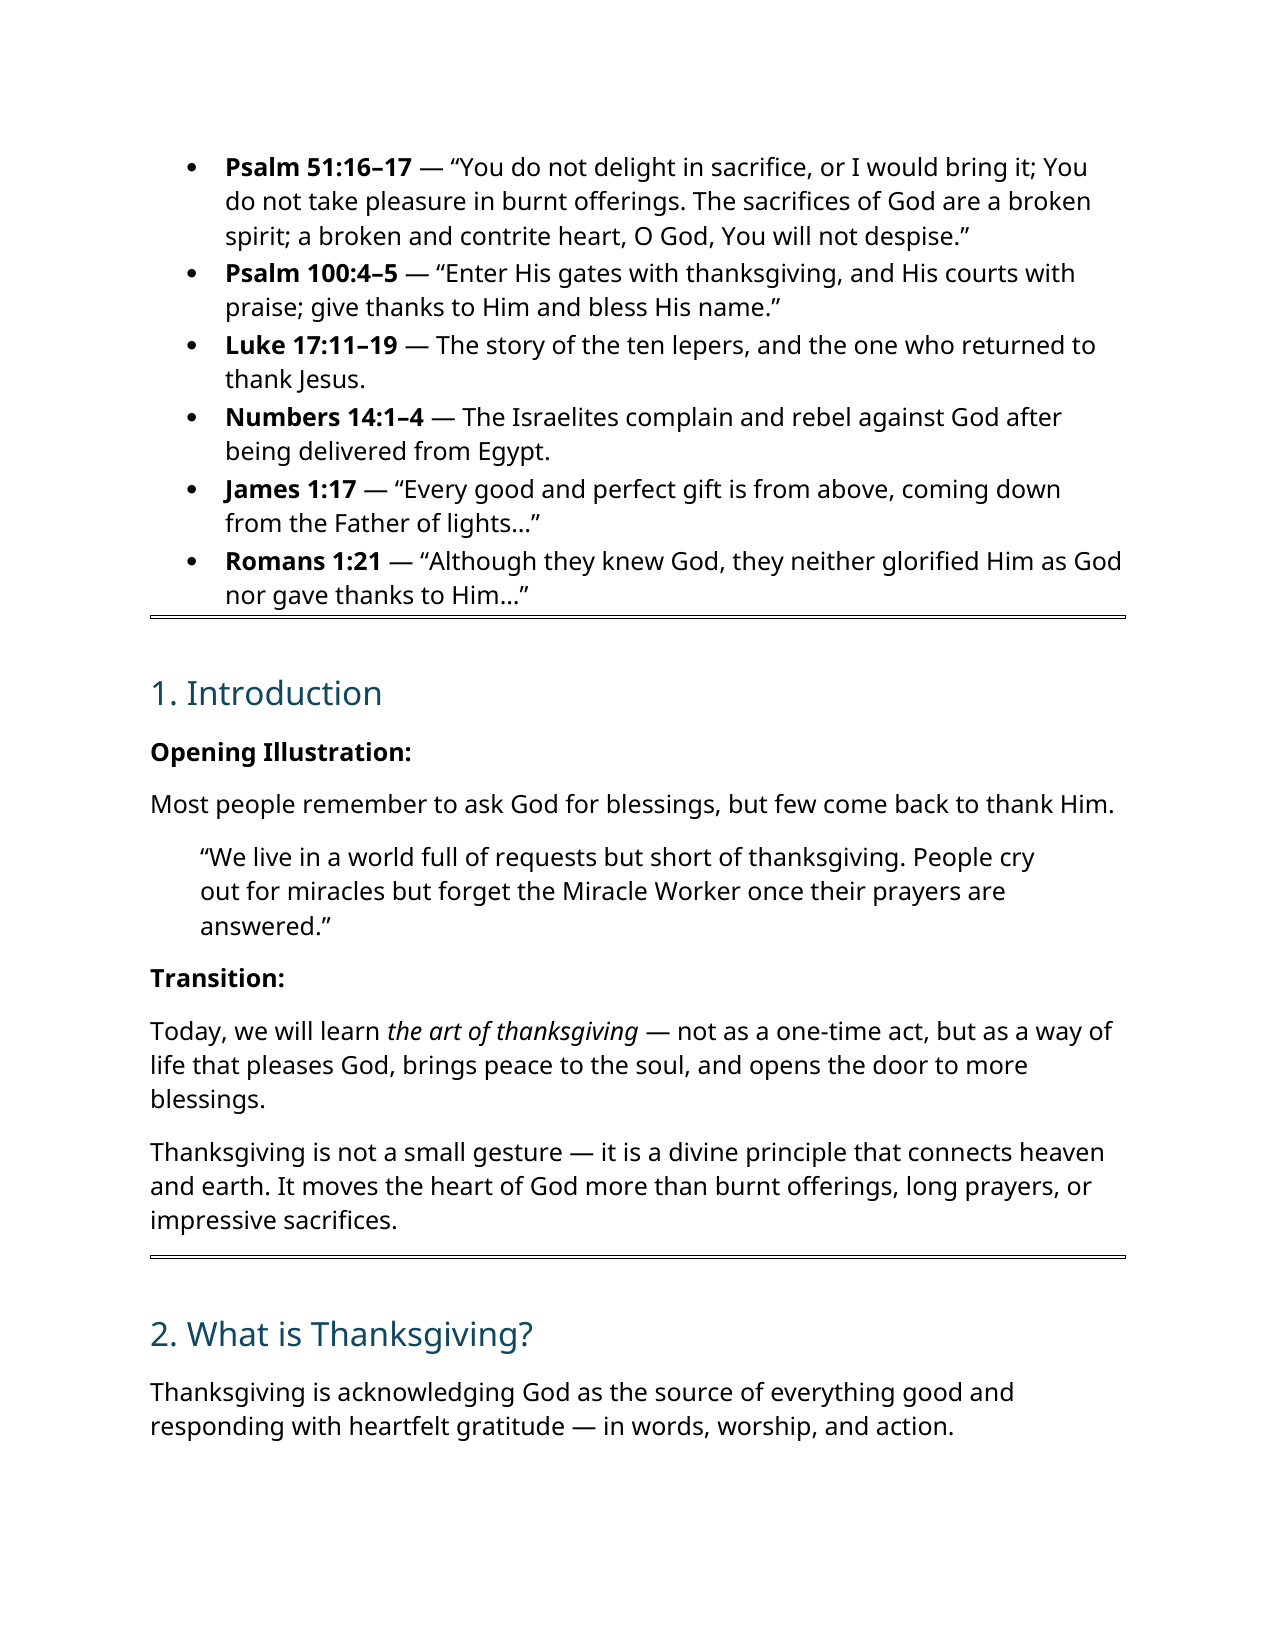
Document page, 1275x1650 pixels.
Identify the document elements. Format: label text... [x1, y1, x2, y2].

text Thanksgiving is not a small gesture — it is a divine principle that connects heaven and earth. It moves the heart of God more than burnt offerings, long prayers, or impressive sacrifices. [150, 1135, 1125, 1237]
text “We live in a world full of requests but short of thanksgiving. People cry out for miracles but forget the Miracle Worker once their prayers are answered.” [200, 840, 1075, 942]
list Luke 17:11–19 — The story of the ten lepers, and the one who returned to thank Jesus. [187, 328, 1125, 396]
subtitle 1. Introduction [150, 670, 1125, 716]
text Thanksgiving is acknowledging God as the source of everything good and responding with heartfelt gratitude — in words, worship, and action. [150, 1375, 1125, 1443]
subtitle 2. What is Thanksgiving? [150, 1311, 1125, 1356]
list Psalm 51:16–17 — “You do not delight in sacrifice, or I would bring it; You do not take pleasure in burnt offerings. The sacrifices of God are a broken spirit; a broken and contrite heart, O God, You will not despise.” [187, 150, 1125, 252]
text Opening Illustration: [150, 734, 1125, 768]
list Psalm 100:4–5 — “Enter His gates with thanksgiving, and His courts with praise; give thanks to Him and bless His name.” [187, 256, 1125, 324]
list James 1:17 — “Every good and perfect gift is from above, coming down from the Father of lights…” [187, 472, 1125, 540]
text Today, we will learn the art of thanksgiving — not as a one-time act, but as a way of life that pleases God, brings peace to the soul, and opens the door to more blessings. [150, 1014, 1125, 1116]
list Numbers 14:1–4 — The Israelites complain and rebel against God after being delivered from Egypt. [187, 400, 1125, 468]
text Transition: [150, 961, 1125, 995]
list Romans 1:21 — “Although they knew God, they neither glorified Him as God nor gave thanks to Him…” [187, 543, 1125, 612]
text Most people remember to ask God for blessings, but few come back to thank Him. [150, 787, 1125, 821]
